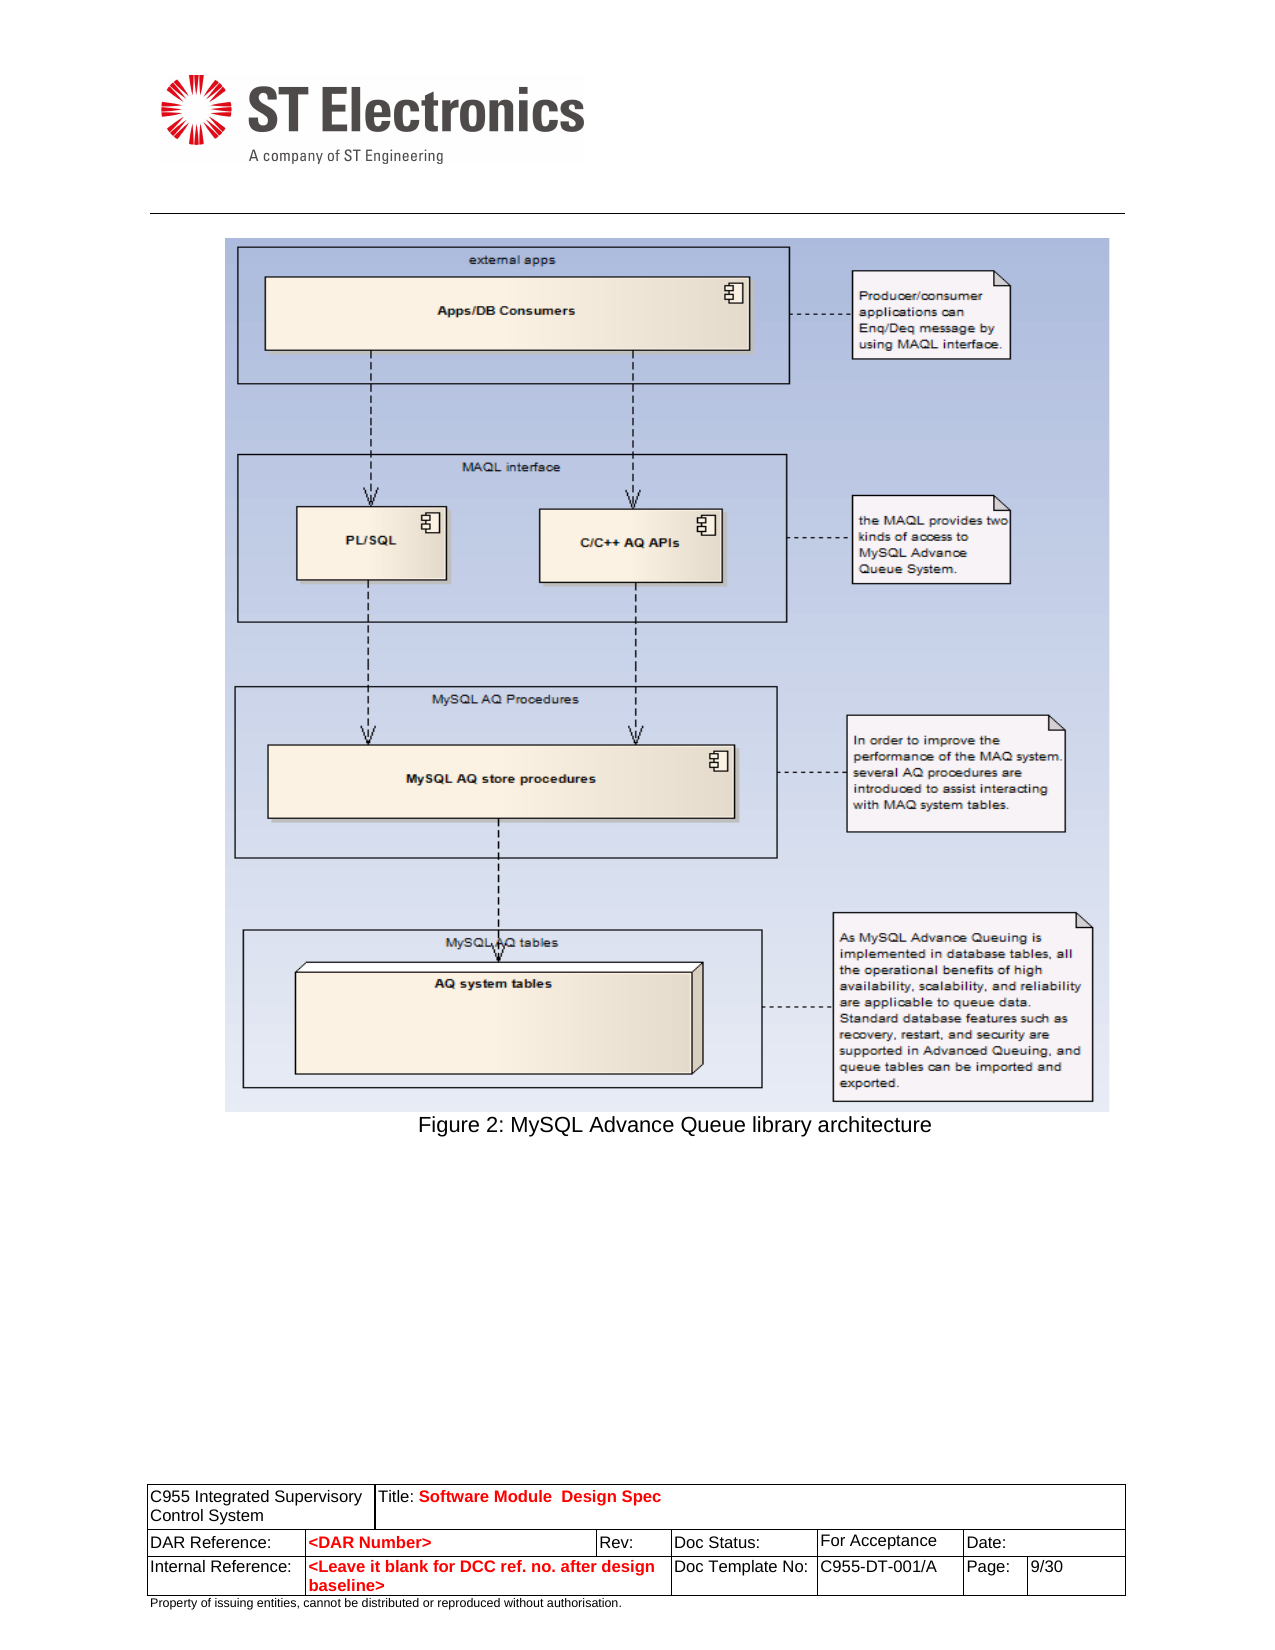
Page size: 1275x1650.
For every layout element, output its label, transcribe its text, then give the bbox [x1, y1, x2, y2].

picture [225, 238, 1110, 1112]
picture [161, 75, 584, 164]
text Figure 2: MySQL Advance Queue library architecture [225, 1112, 1125, 1137]
